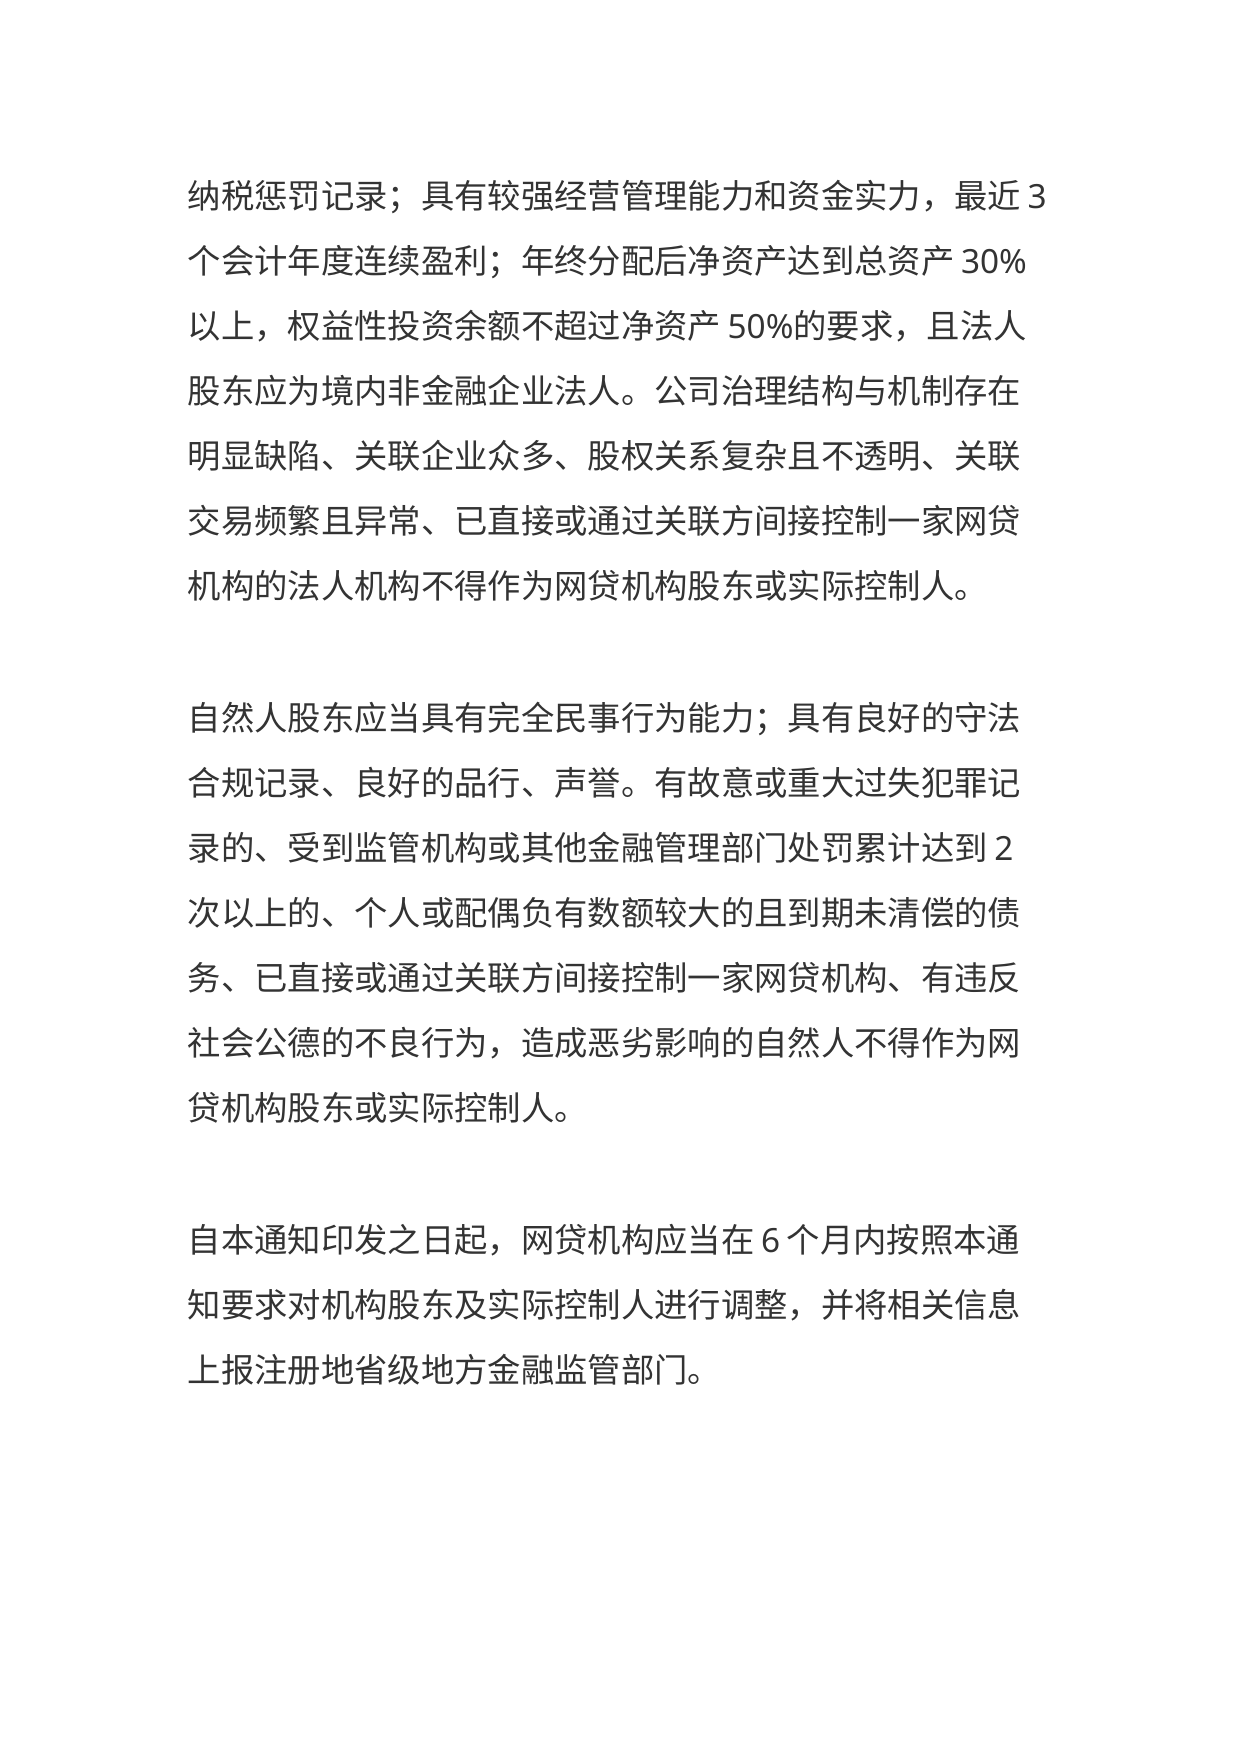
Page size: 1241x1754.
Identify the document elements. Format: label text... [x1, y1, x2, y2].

text 自然人股东应当具有完全民事行为能力；具有良好的守法合规记录、良好的品行、声誉。有故意或重大过失犯罪记录的、受到监管机构或其他金融管理部门处罚累计达到2次以上的、个人或配偶负有数额较大的且到期未清偿的债务、已直接或通过关联方间接控制一家网贷机构、有违反社会公德的不良行为，造成恶劣影响的自然人不得作为网贷机构股东或实际控制人。 [187, 684, 1053, 1139]
text 自本通知印发之日起，网贷机构应当在6个月内按照本通知要求对机构股东及实际控制人进行调整，并将相关信息上报注册地省级地方金融监管部门。 [187, 1205, 1053, 1400]
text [187, 162, 1053, 617]
